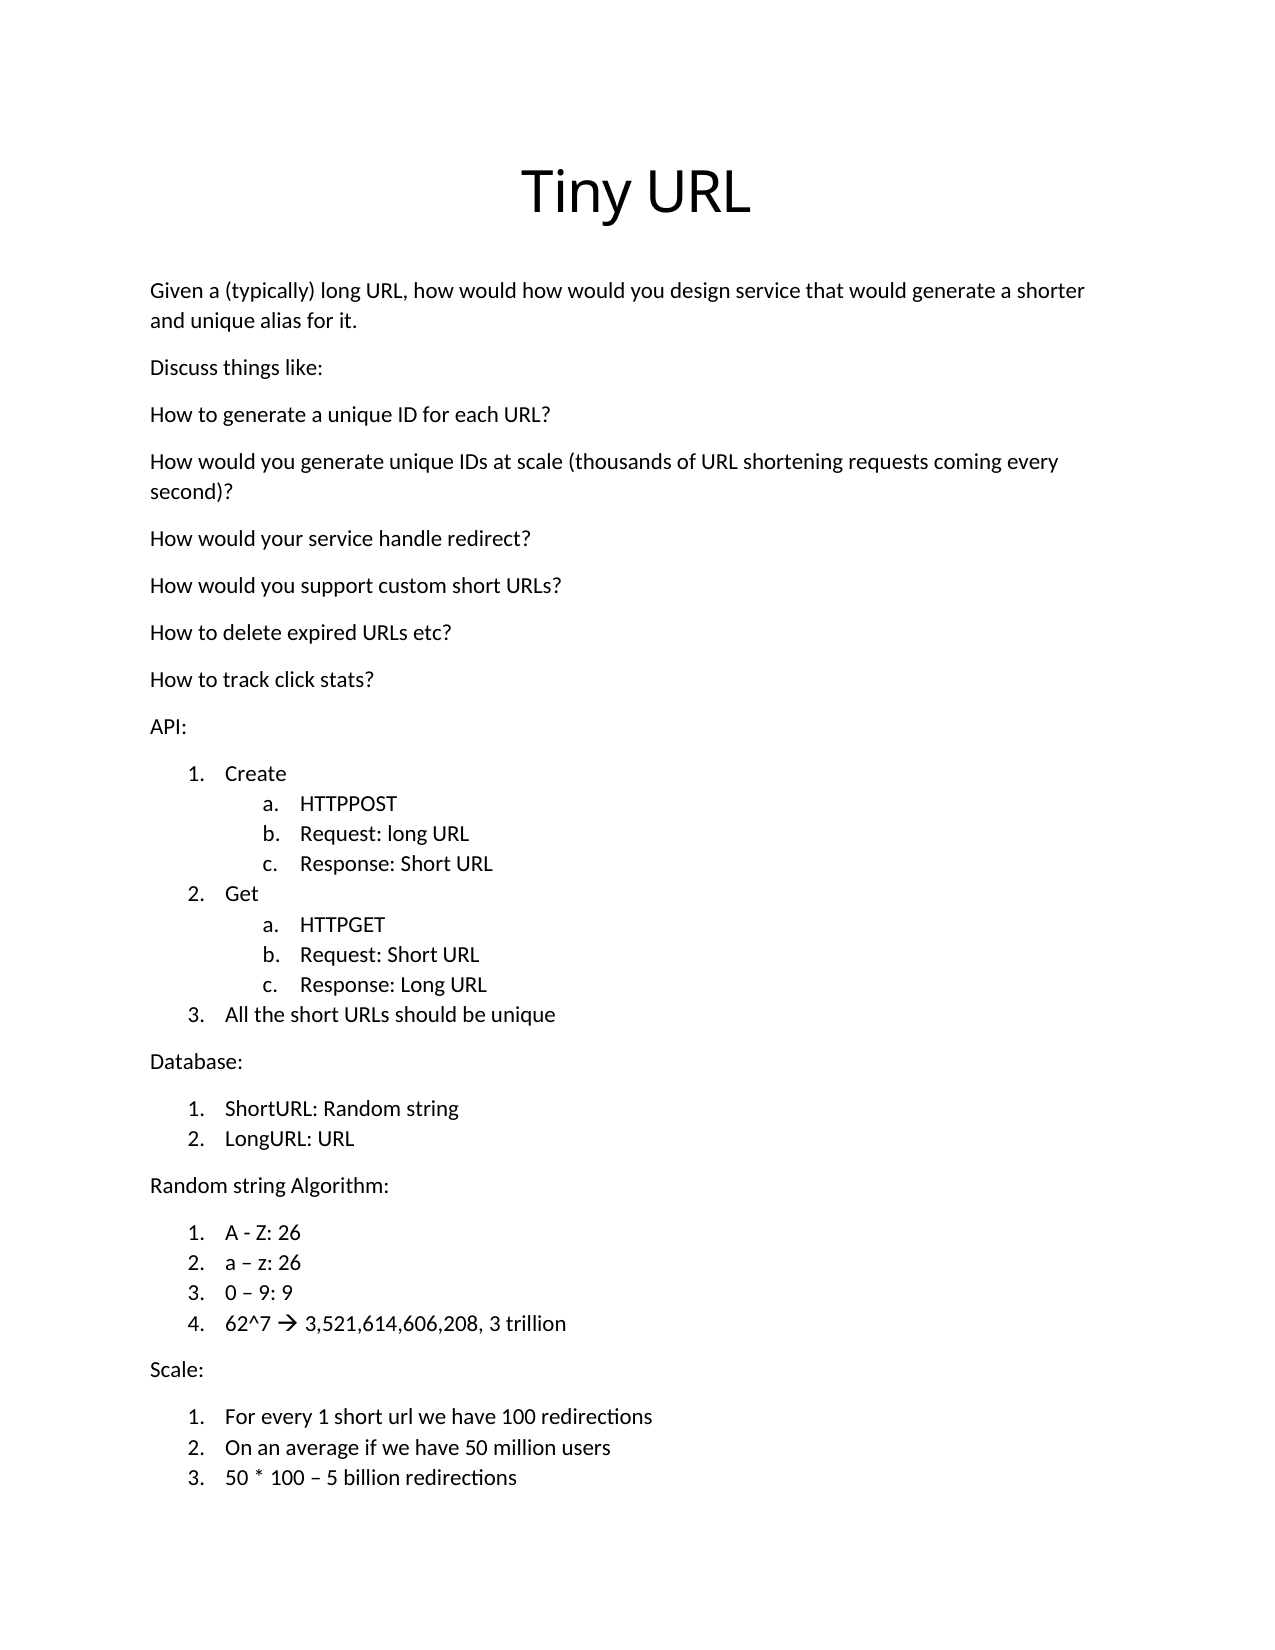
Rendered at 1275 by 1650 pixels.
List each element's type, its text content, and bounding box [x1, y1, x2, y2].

text How would you support custom short URLs? [150, 571, 1125, 599]
list LongURL: URL [187, 1124, 1125, 1152]
list Create [187, 759, 1125, 787]
text Scale: [150, 1356, 1125, 1383]
list HTTPGET [262, 910, 1125, 938]
list ShortURL: Random string [187, 1094, 1125, 1122]
text Random string Algorithm: [150, 1171, 1125, 1199]
list Response: Long URL [262, 970, 1125, 998]
list a – z: 26 [187, 1248, 1125, 1276]
text How would you generate unique IDs at scale (thousands of URL shortening requests coming every second)? [150, 447, 1125, 505]
list Request: long URL [262, 819, 1125, 847]
list All the short URLs should be unique [187, 1000, 1125, 1028]
list On an average if we have 50 million users [187, 1433, 1125, 1461]
text How to delete expired URLs etc? [150, 618, 1125, 646]
text Given a (typically) long URL, how would how would you design service that would generate a shorter and unique alias for it. [150, 276, 1125, 334]
text Database: [150, 1047, 1125, 1075]
list HTTPPOST [262, 789, 1125, 817]
list For every 1 short url we have 100 redirections [187, 1402, 1125, 1430]
list Get [187, 879, 1125, 907]
list A - Z: 26 [187, 1218, 1125, 1246]
text How would your service handle redirect? [150, 524, 1125, 552]
list 0 – 9: 9 [187, 1278, 1125, 1306]
text Discuss things like: [150, 353, 1125, 381]
text How to track click stats? [150, 665, 1125, 693]
list Response: Short URL [262, 849, 1125, 877]
text API: [150, 712, 1125, 740]
list Request: Short URL [262, 940, 1125, 968]
title Tiny URL [150, 150, 1125, 229]
text How to generate a unique ID for each URL? [150, 400, 1125, 428]
list 62^7 3,521,614,606,208‬, 3 trillion [187, 1309, 1125, 1337]
list 50 * 100 – 5 billion redirections [187, 1463, 1125, 1491]
